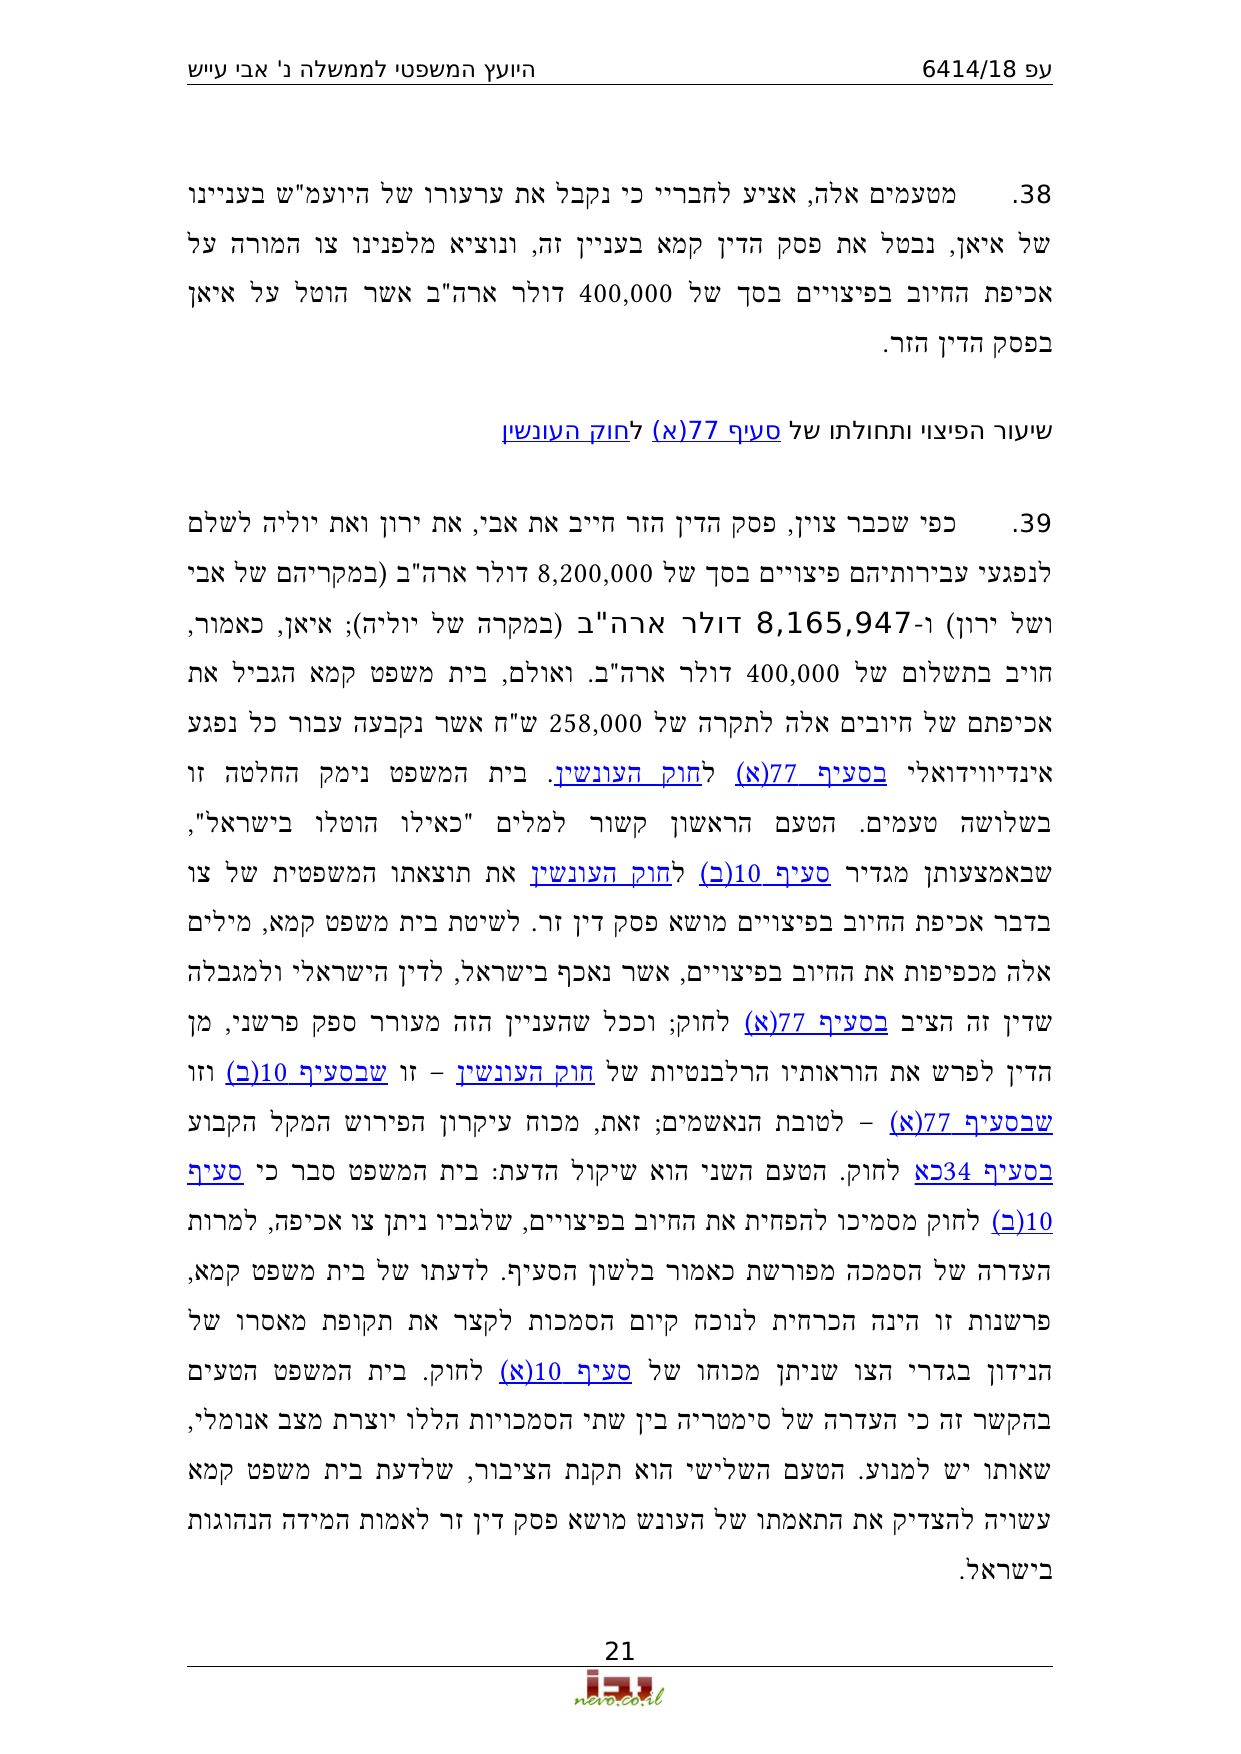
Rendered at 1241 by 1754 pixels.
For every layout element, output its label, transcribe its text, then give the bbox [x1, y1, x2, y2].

picture [574, 1669, 666, 1707]
list מטעמים אלה, אציע לחבריי כי נקבל את ערעורו של היועמ"ש בעניינו של איאן, נבטל את פסק הדין קמא בעניין זה, ונוציא מלפנינו צו המורה על אכיפת החיוב בפיצויים בסך של 400,000 דולר ארה"ב אשר הוטל על איאן בפסק הדין הזר. [187, 177, 1053, 360]
text שיעור הפיצוי ותחולתו של סעיף 77(א) לחוק העונשין [187, 416, 1053, 445]
list כפי שכבר צוין, פסק הדין הזר חייב את אבי, את ירון ואת יוליה לשלם לנפגעי עבירותיהם פיצויים בסך של 8,200,000 דולר ארה"ב (במקריהם של אבי ושל ירון) ו-8,165,947 דולר ארה"ב (במקרה של יוליה); איאן, כאמור, חויב בתשלום של 400,000 דולר ארה"ב. ואולם, בית משפט קמא הגביל את אכיפתם של חיובים אלה לתקרה של 258,000 ש"ח אשר נקבעה עבור כל נפגע אינדיווידואלי בסעיף 77(א) לחוק העונשין. בית המשפט נימק החלטה זו בשלושה טעמים. הטעם הראשון קשור למלים "כאילו הוטלו בישראל", שבאמצעותן מגדיר סעיף 10(ב) לחוק העונשין את תוצאתו המשפטית של צו בדבר אכיפת החיוב בפיצויים מושא פסק דין זר. לשיטת בית משפט קמא, מילים אלה מכפיפות את החיוב בפיצויים, אשר נאכף בישראל, לדין הישראלי ולמגבלה שדין זה הציב בסעיף 77(א) לחוק; וככל שהעניין הזה מעורר ספק פרשני, מן הדין לפרש את הוראותיו הרלבנטיות של חוק העונשין – זו שבסעיף 10(ב) וזו שבסעיף 77(א) – לטובת הנאשמים; זאת, מכוח עיקרון הפירוש המקל הקבוע בסעיף 34כא לחוק. הטעם השני הוא שיקול הדעת: בית המשפט סבר כי סעיף 10(ב) לחוק מסמיכו להפחית את החיוב בפיצויים, שלגביו ניתן צו אכיפה, למרות העדרה של הסמכה מפורשת כאמור בלשון הסעיף. לדעתו של בית משפט קמא, פרשנות זו הינה הכרחית לנוכח קיום הסמכות לקצר את תקופת מאסרו של הנידון בגדרי הצו שניתן מכוחו של סעיף 10(א) לחוק. בית המשפט הטעים בהקשר זה כי העדרה של סימטריה בין שתי הסמכויות הללו יוצרת מצב אנומלי, שאותו יש למנוע. הטעם השלישי הוא תקנת הציבור, שלדעת בית משפט קמא עשויה להצדיק את התאמתו של העונש מושא פסק דין זר לאמות המידה הנהוגות בישראל. [187, 506, 1053, 1586]
